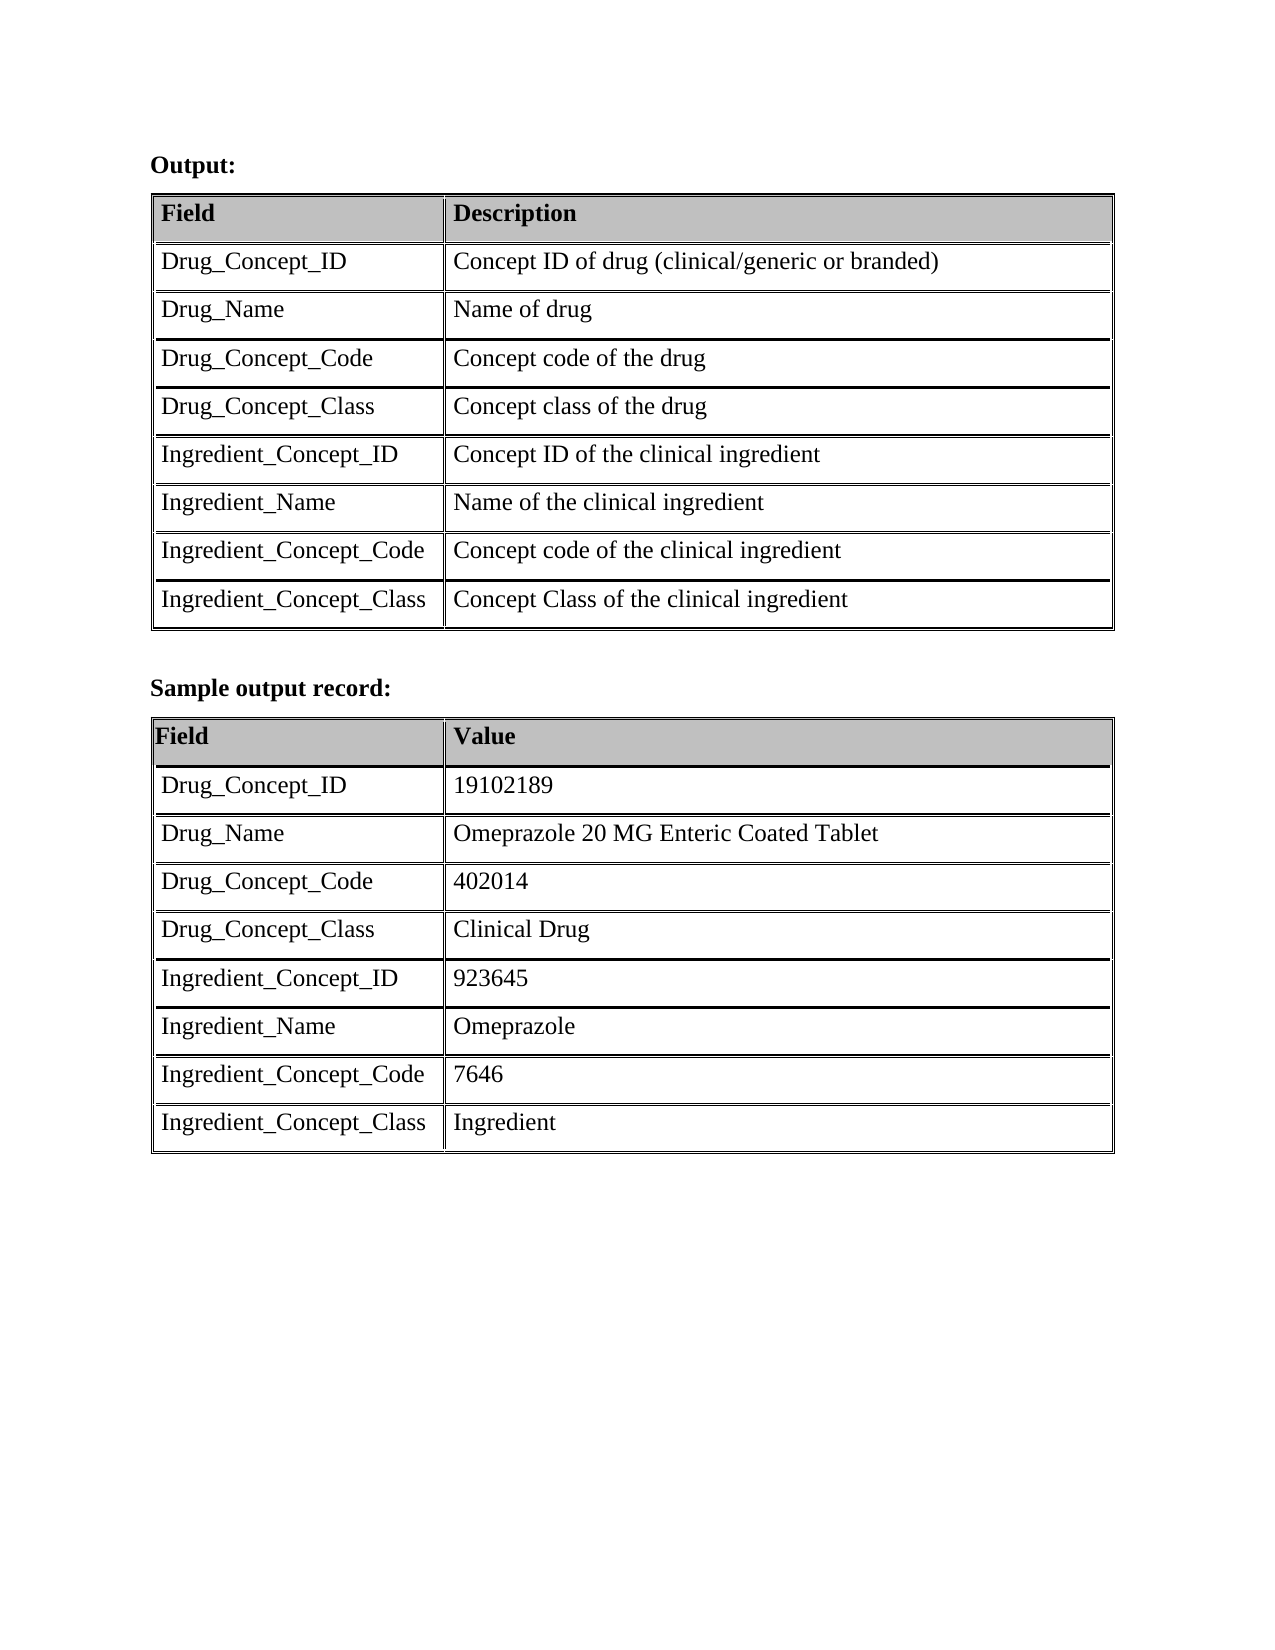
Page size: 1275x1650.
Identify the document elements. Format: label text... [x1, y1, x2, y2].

table_cell Concept code of the clinical ingredient [445, 531, 1113, 579]
table_cell Ingredient [445, 1103, 1112, 1151]
table_cell Ingredient_Concept_Class [154, 579, 444, 627]
table_cell 7646 [446, 1054, 1112, 1102]
table_cell Drug_Concept_Class [154, 386, 443, 434]
table_header Field [154, 720, 444, 765]
table_cell Drug_Concept_Class [154, 910, 443, 958]
table_cell Omeprazole [446, 1006, 1112, 1054]
table_cell Drug_Concept_Code [152, 338, 443, 386]
table_cell Drug_Name [154, 290, 443, 338]
table_header Description [445, 197, 1112, 241]
table_cell 19102189 [446, 765, 1112, 813]
table_header Value [445, 720, 1112, 765]
table_cell Ingredient_Concept_Code [154, 1054, 443, 1102]
table_cell Concept ID of drug (clinical/generic or branded) [446, 241, 1112, 289]
table_cell Concept Class of the clinical ingredient [445, 579, 1112, 627]
table_cell Omeprazole 20 MG Enteric Coated Tablet [446, 813, 1112, 861]
table_cell Concept code of the drug [446, 338, 1113, 386]
table_cell Concept ID of the clinical ingredient [446, 434, 1112, 482]
table_cell Drug_Concept_ID [154, 241, 443, 289]
table_cell 402014 [446, 861, 1112, 909]
table_cell Ingredient_Name [154, 483, 443, 531]
text Sample output record: [150, 630, 1125, 702]
text Output: [150, 150, 1125, 179]
table_cell Drug_Concept_Code [154, 861, 443, 909]
table_cell Drug_Name [154, 813, 443, 861]
table_cell Ingredient_Concept_Class [154, 1103, 444, 1151]
table_cell Drug_Concept_ID [154, 765, 443, 813]
table_header Field [154, 197, 444, 241]
table_cell Concept class of the drug [446, 386, 1112, 434]
table_cell Ingredient_Concept_Code [152, 531, 444, 579]
table_cell Clinical Drug [446, 910, 1112, 958]
table_cell Name of the clinical ingredient [446, 483, 1112, 531]
table_cell Ingredient_Name [154, 1006, 443, 1054]
table_cell 923645 [446, 958, 1113, 1006]
table_cell Name of drug [446, 290, 1112, 338]
table_cell Ingredient_Concept_ID [152, 958, 443, 1006]
table_cell Ingredient_Concept_ID [154, 434, 443, 482]
